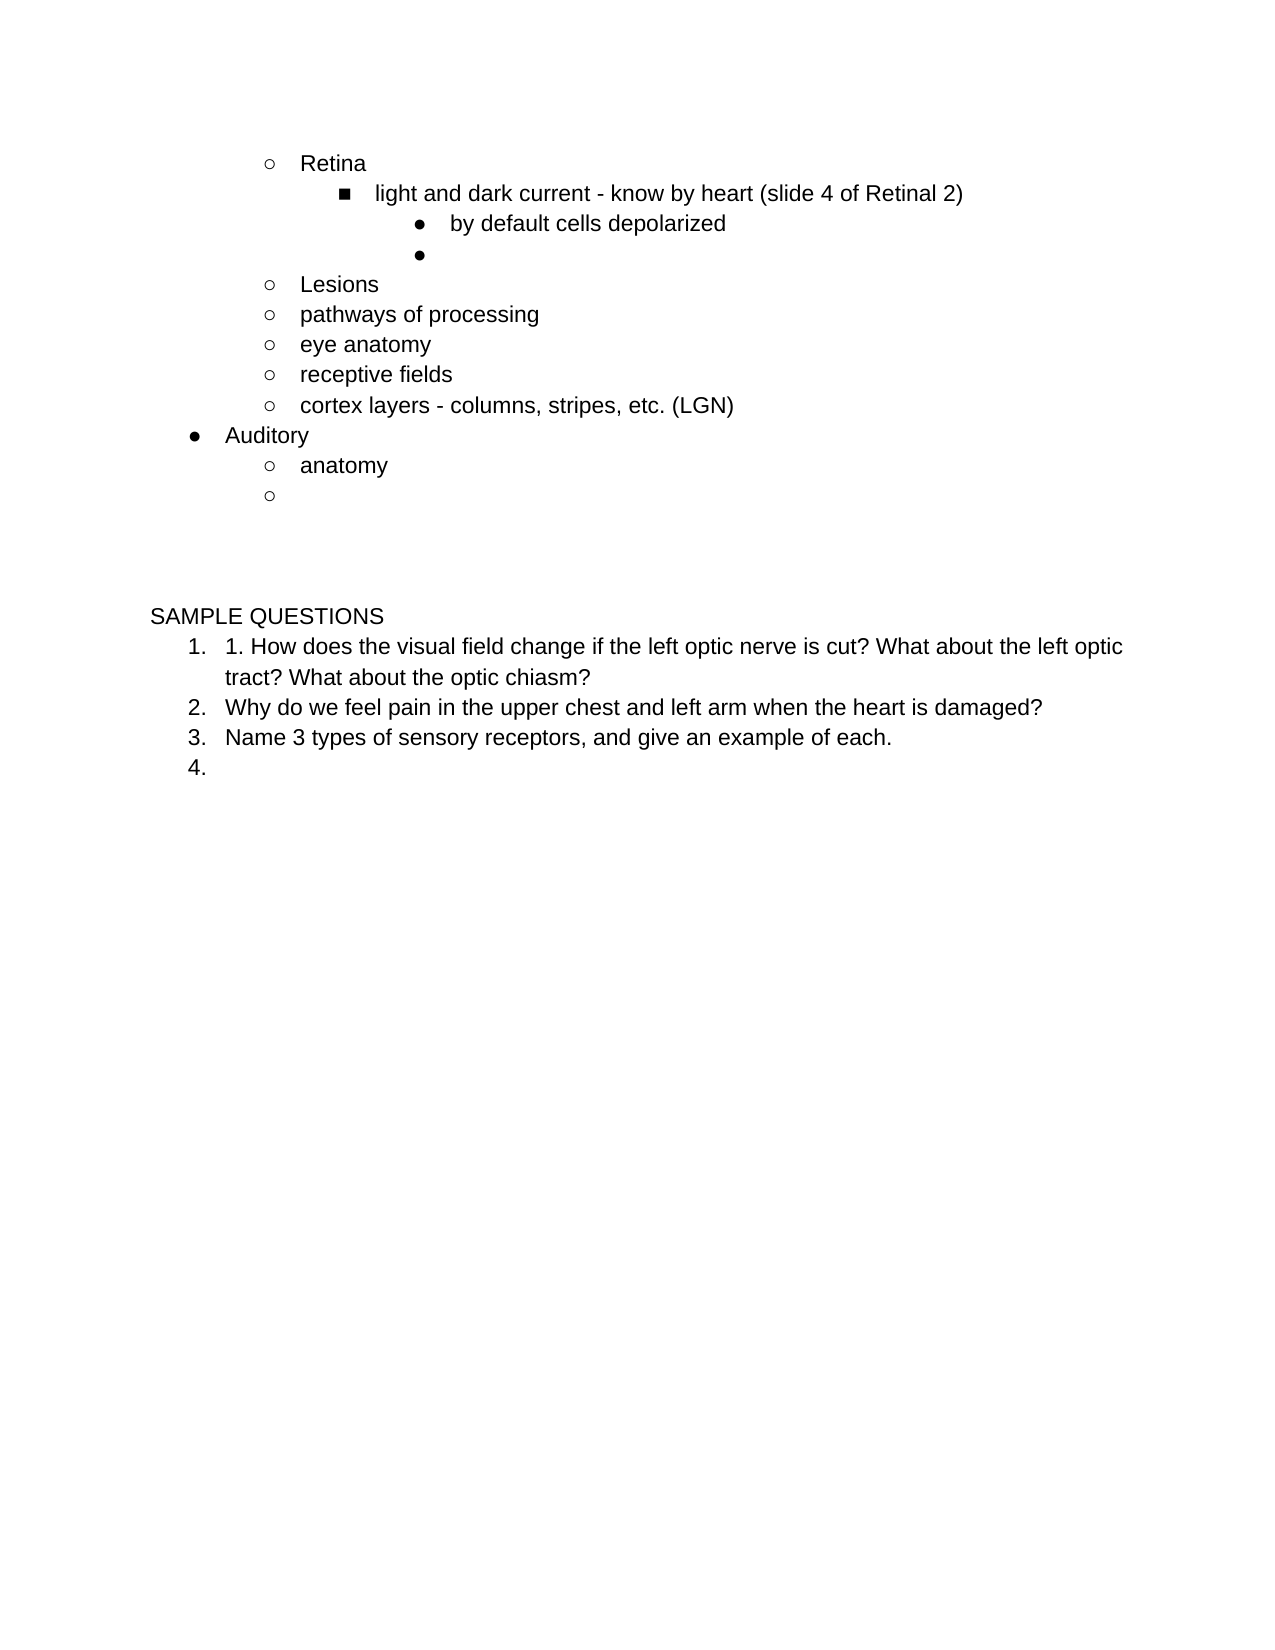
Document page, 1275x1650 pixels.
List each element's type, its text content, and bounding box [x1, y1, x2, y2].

list by default cells depolarized [413, 210, 1125, 237]
list light and dark current - know by heart (slide 4 of Retinal 2) [338, 180, 1125, 207]
list Why do we feel pain in the upper chest and left arm when the heart is damaged? [188, 694, 1125, 720]
list Auditory [188, 422, 1125, 448]
list anatomy [263, 452, 1125, 478]
list eye anatomy [263, 331, 1125, 358]
list cortex layers - columns, stripes, etc. (LGN) [263, 392, 1125, 418]
list Name 3 types of sensory receptors, and give an example of each. [188, 724, 1125, 750]
list 1. How does the visual field change if the left optic nerve is cut? What about the left optic tract? What about the optic chiasm? [188, 633, 1125, 690]
list pathways of processing [263, 301, 1125, 327]
list Retina [263, 150, 1125, 176]
list Lesions [263, 271, 1125, 297]
text SAMPLE QUESTIONS [150, 603, 1125, 629]
list receptive fields [263, 361, 1125, 388]
